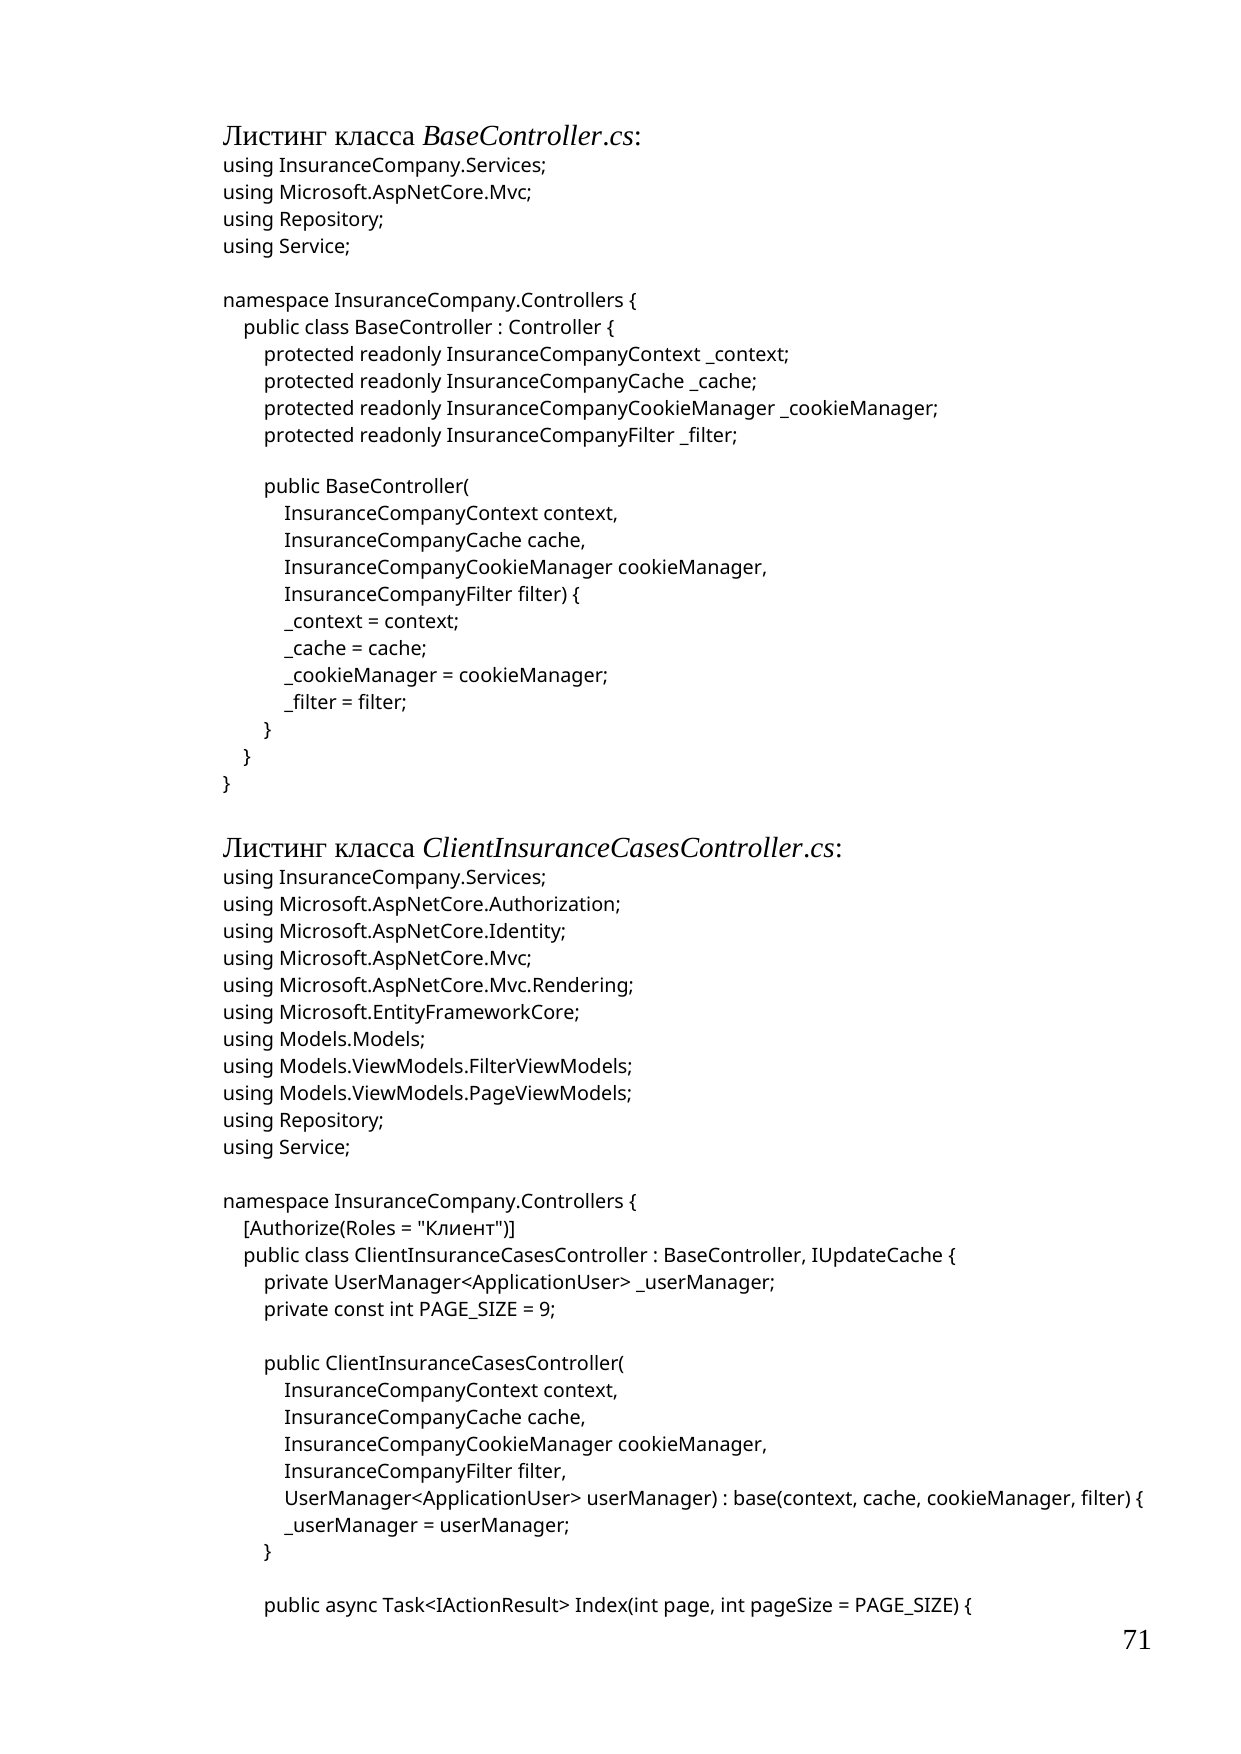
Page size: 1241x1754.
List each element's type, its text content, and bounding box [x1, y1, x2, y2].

text using Repository; [148, 206, 1152, 233]
text using InsuranceCompany.Services; [148, 863, 1152, 890]
text using Microsoft.EntityFrameworkCore; [148, 998, 1152, 1025]
text public ClientInsuranceCasesController( [148, 1349, 1152, 1376]
text InsuranceCompanyCookieManager cookieManager, [148, 1430, 1152, 1457]
text using Service; [148, 233, 1152, 259]
text using Models.ViewModels.PageViewModels; [148, 1079, 1152, 1106]
text public class BaseController : Controller { [148, 313, 1152, 341]
text using Repository; [148, 1106, 1152, 1133]
text using Microsoft.AspNetCore.Mvc; [148, 944, 1152, 971]
text protected readonly InsuranceCompanyFilter _filter; [148, 421, 1152, 448]
text private UserManager<ApplicationUser> _userManager; [148, 1268, 1152, 1295]
text namespace InsuranceCompany.Controllers { [148, 287, 1152, 313]
text private const int PAGE_SIZE = 9; [148, 1295, 1152, 1322]
text } [148, 769, 1152, 796]
text InsuranceCompanyCache cache, [148, 1403, 1152, 1430]
text } [148, 1538, 1152, 1565]
text using Microsoft.AspNetCore.Mvc.Rendering; [148, 971, 1152, 998]
text protected readonly InsuranceCompanyCookieManager _cookieManager; [148, 394, 1152, 421]
text _cookieManager = cookieManager; [148, 661, 1152, 688]
text InsuranceCompanyContext context, [148, 499, 1152, 526]
text using InsuranceCompany.Services; [148, 152, 1152, 179]
text [Authorize(Roles = "Клиент")] [148, 1214, 1152, 1241]
text _filter = filter; [148, 688, 1152, 715]
text namespace InsuranceCompany.Controllers { [148, 1187, 1152, 1214]
text InsuranceCompanyContext context, [148, 1376, 1152, 1403]
text using Models.ViewModels.FilterViewModels; [148, 1052, 1152, 1079]
text using Microsoft.AspNetCore.Mvc; [148, 179, 1152, 206]
text _userManager = userManager; [148, 1511, 1152, 1538]
text _cache = cache; [148, 634, 1152, 661]
text InsuranceCompanyFilter filter, [148, 1457, 1152, 1484]
text using Microsoft.AspNetCore.Identity; [148, 917, 1152, 944]
text } [148, 715, 1152, 742]
text protected readonly InsuranceCompanyCache _cache; [148, 367, 1152, 394]
text public BaseController( [148, 472, 1152, 499]
text Листинг класса BaseController.cs: [148, 118, 1152, 152]
text using Models.Models; [148, 1025, 1152, 1052]
text using Microsoft.AspNetCore.Authorization; [148, 890, 1152, 917]
text using Service; [148, 1133, 1152, 1160]
text _context = context; [148, 607, 1152, 634]
text public async Task<IActionResult> Index(int page, int pageSize = PAGE_SIZE) { [148, 1592, 1152, 1619]
text } [148, 742, 1152, 769]
text Листинг класса ClientInsuranceCasesController.cs: [148, 830, 1152, 863]
text InsuranceCompanyFilter filter) { [148, 580, 1152, 607]
text protected readonly InsuranceCompanyContext _context; [148, 341, 1152, 367]
text InsuranceCompanyCache cache, [148, 526, 1152, 553]
text UserManager<ApplicationUser> userManager) : base(context, cache, cookieManager, filter) { [148, 1484, 1152, 1511]
text InsuranceCompanyCookieManager cookieManager, [148, 553, 1152, 580]
text public class ClientInsuranceCasesController : BaseController, IUpdateCache { [148, 1241, 1152, 1268]
